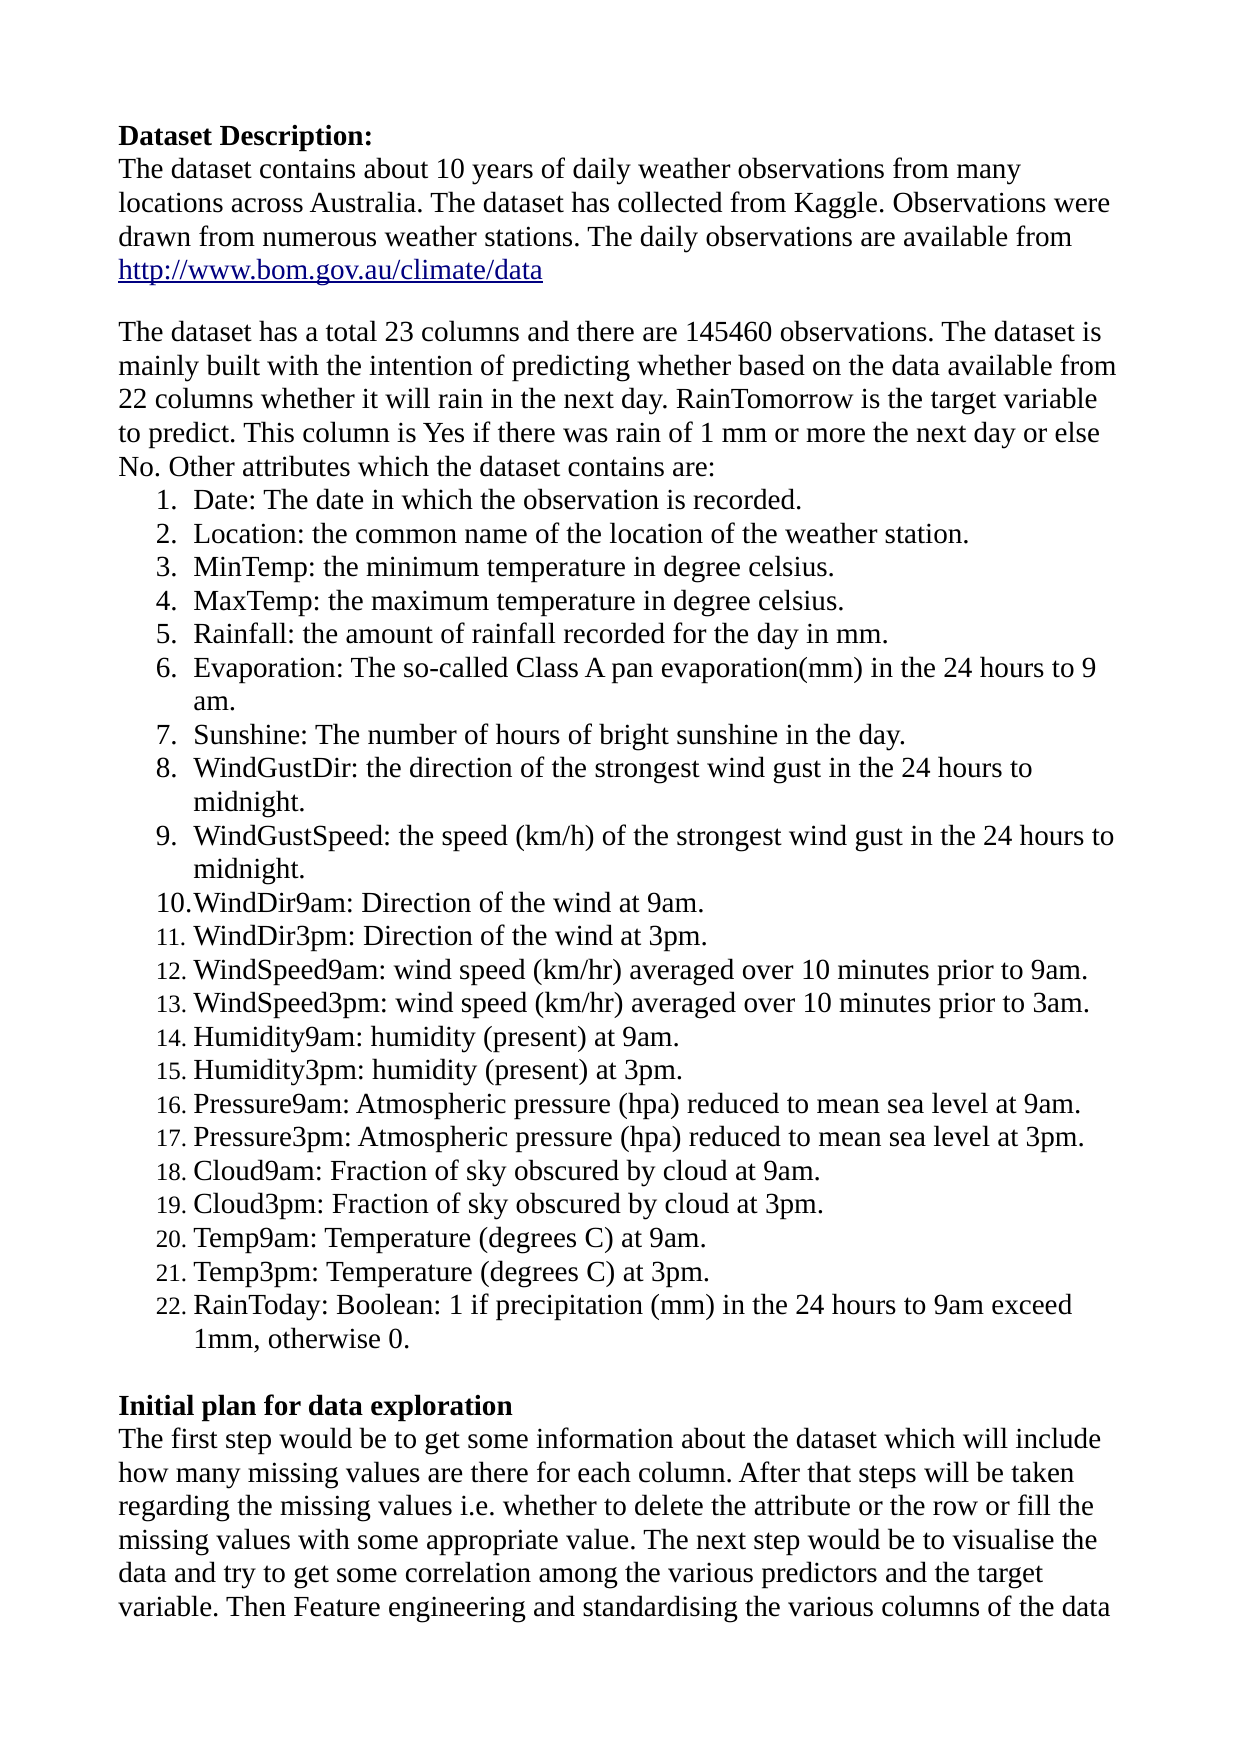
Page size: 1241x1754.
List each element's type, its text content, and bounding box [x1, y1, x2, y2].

list Temp3pm: Temperature (degrees C) at 3pm. [156, 1254, 1122, 1287]
list WindSpeed3pm: wind speed (km/hr) averaged over 10 minutes prior to 3am. [156, 985, 1122, 1019]
list WindGustSpeed: the speed (km/h) of the strongest wind gust in the 24 hours to midnight. [156, 818, 1122, 885]
list Cloud9am: Fraction of sky obscured by cloud at 9am. [156, 1153, 1122, 1187]
list Pressure9am: Atmospheric pressure (hpa) reduced to mean sea level at 9am. [156, 1086, 1122, 1119]
list Evaporation: The so-called Class A pan evaporation(mm) in the 24 hours to 9 am. [156, 650, 1122, 717]
list RainToday: Boolean: 1 if precipitation (mm) in the 24 hours to 9am exceed 1mm, otherwise 0. [156, 1287, 1122, 1354]
list Cloud3pm: Fraction of sky obscured by cloud at 3pm. [156, 1187, 1122, 1220]
list MaxTemp: the maximum temperature in degree celsius. [156, 583, 1122, 616]
list WindDir9am: Direction of the wind at 9am. [156, 885, 1122, 918]
text Dataset Description: [118, 118, 1122, 152]
list Rainfall: the amount of rainfall recorded for the day in mm. [156, 616, 1122, 650]
list Date: The date in which the observation is recorded. [156, 482, 1122, 516]
text The dataset has a total 23 columns and there are 145460 observations. The dataset is mainly built with the intention of predicting whether based on the data available from 22 columns whether it will rain in the next day. RainTomorrow is the target variable to predict. This column is Yes if there was rain of 1 mm or more the next day or else No. Other attributes which the dataset contains are: [118, 314, 1122, 482]
list Location: the common name of the location of the weather station. [156, 516, 1122, 549]
list MinTemp: the minimum temperature in degree celsius. [156, 549, 1122, 583]
list Humidity9am: humidity (present) at 9am. [156, 1019, 1122, 1052]
list WindSpeed9am: wind speed (km/hr) averaged over 10 minutes prior to 9am. [156, 952, 1122, 985]
list WindDir3pm: Direction of the wind at 3pm. [156, 918, 1122, 952]
list Humidity3pm: humidity (present) at 3pm. [156, 1052, 1122, 1086]
list WindGustDir: the direction of the strongest wind gust in the 24 hours to midnight. [156, 751, 1122, 818]
text The dataset contains about 10 years of daily weather observations from many locations across Australia. The dataset has collected from Kaggle. Observations were drawn from numerous weather stations. The daily observations are available from http://www.bom.gov.au/climate/data [118, 152, 1122, 286]
list Temp9am: Temperature (degrees C) at 9am. [156, 1220, 1122, 1254]
text Initial plan for data exploration [118, 1388, 1122, 1421]
list Pressure3pm: Atmospheric pressure (hpa) reduced to mean sea level at 3pm. [156, 1119, 1122, 1153]
list Sunshine: The number of hours of bright sunshine in the day. [156, 717, 1122, 751]
